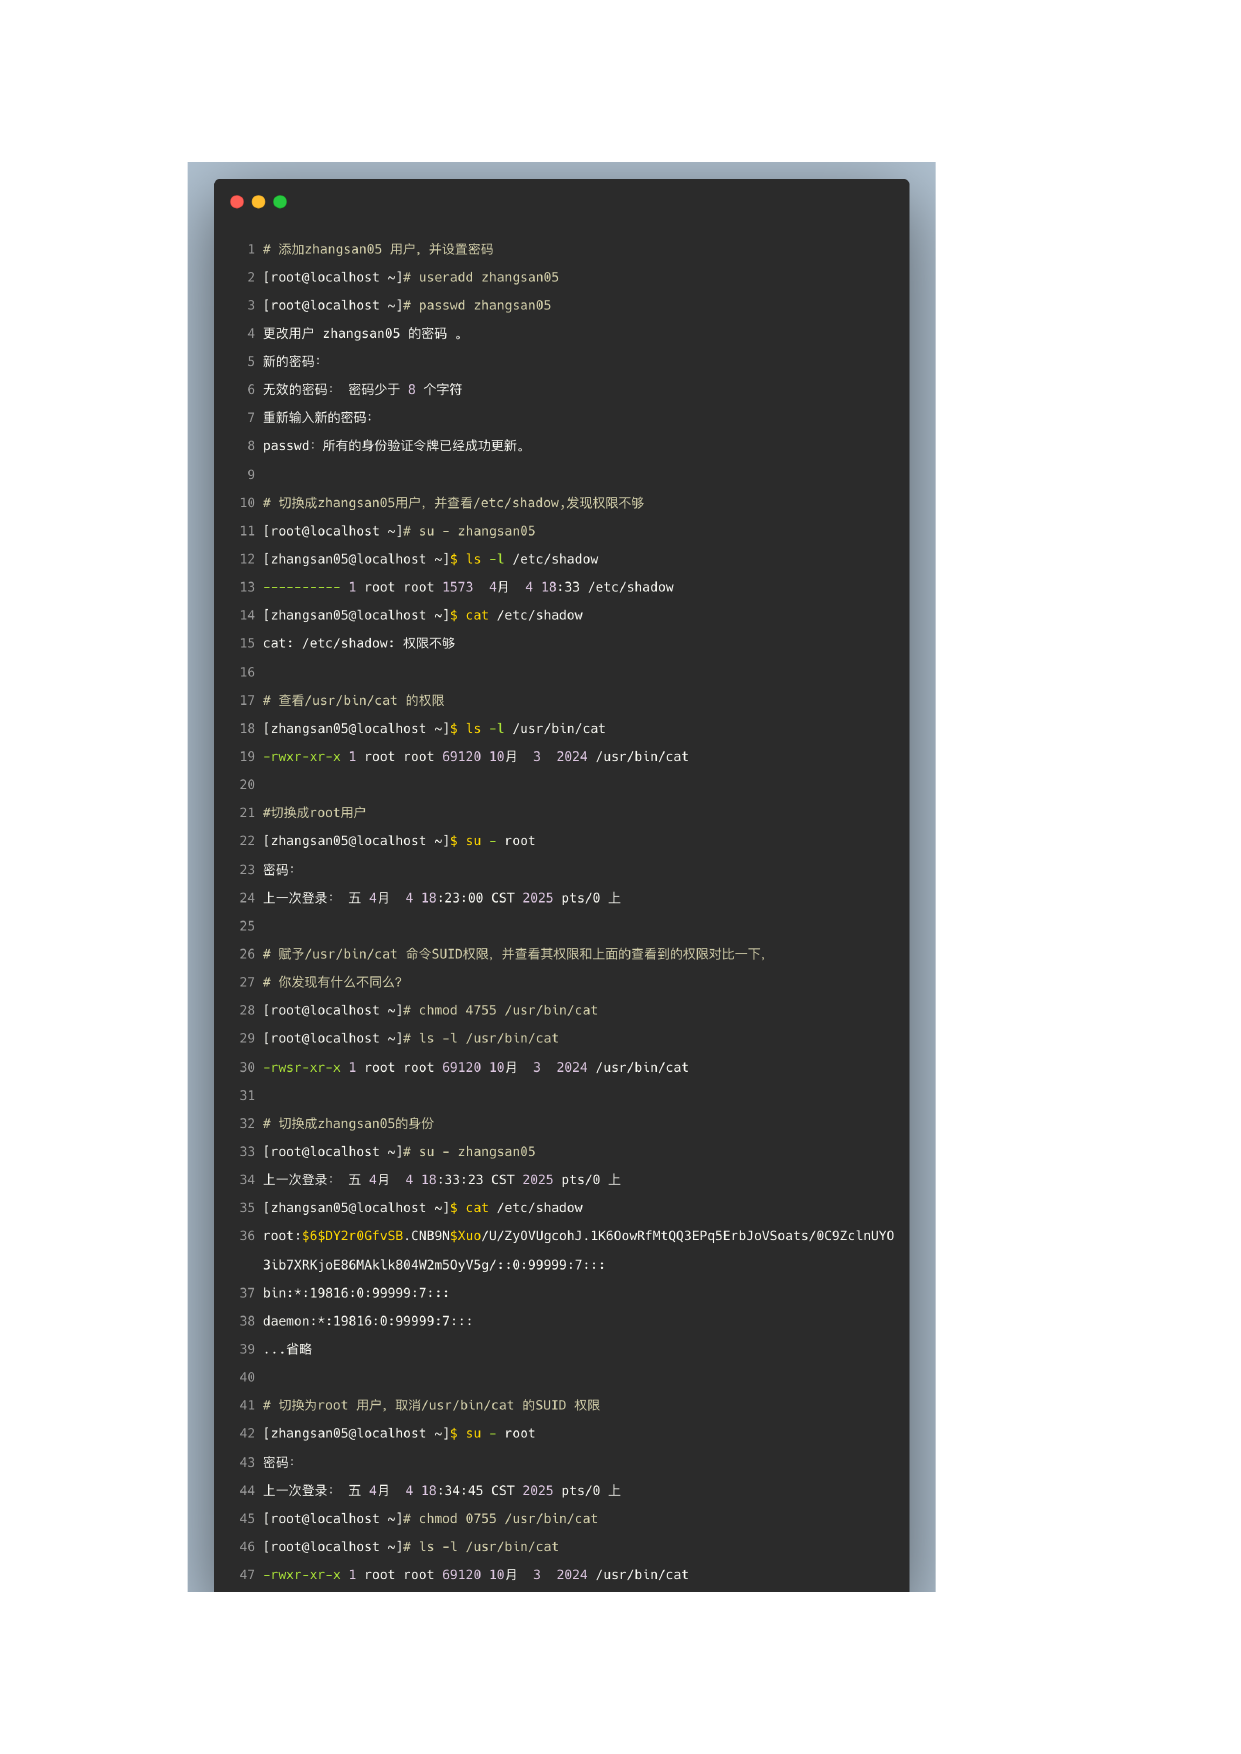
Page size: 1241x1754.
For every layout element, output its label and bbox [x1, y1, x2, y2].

picture [187, 162, 936, 1592]
